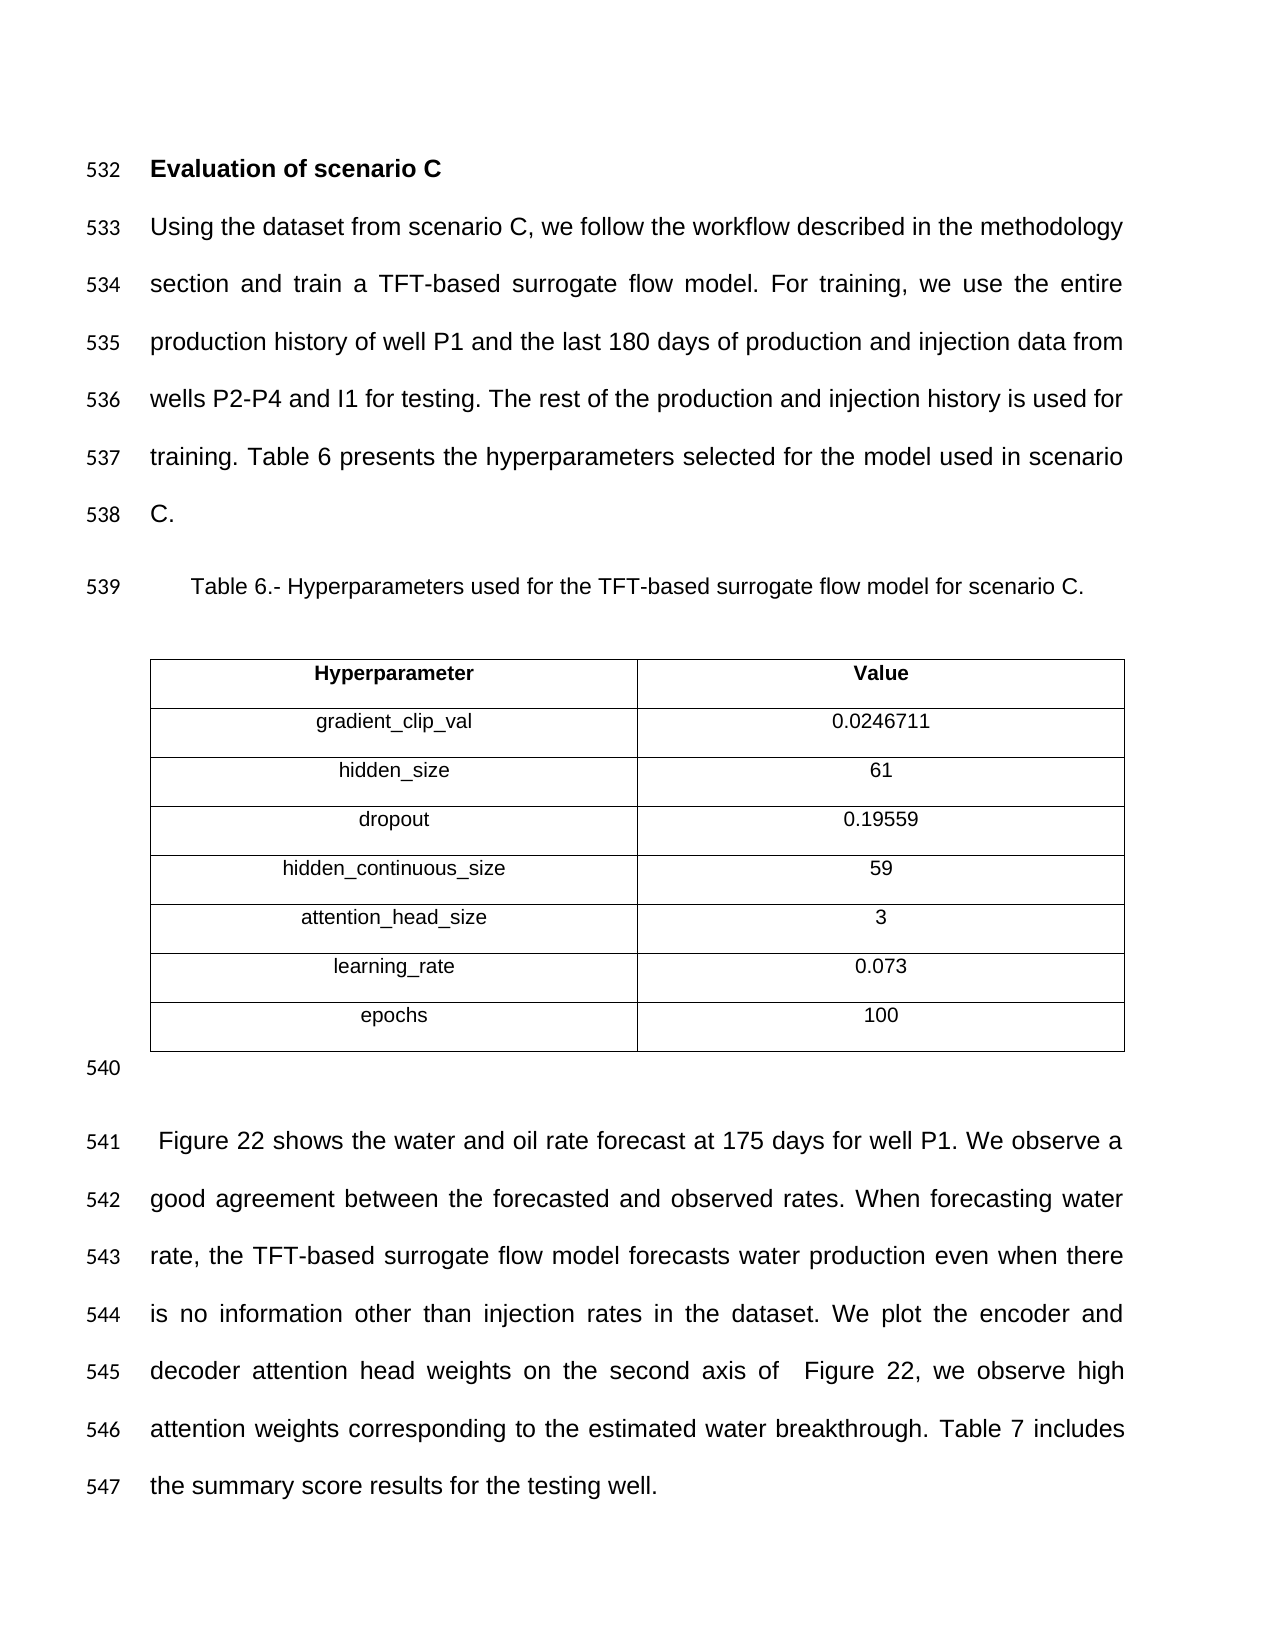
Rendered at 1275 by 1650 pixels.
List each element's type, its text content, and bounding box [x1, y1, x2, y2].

table_cell hidden_continuous_size [151, 856, 637, 904]
table_cell dropout [151, 807, 637, 855]
table_cell learning_rate [151, 954, 637, 1002]
table_cell hidden_size [151, 758, 637, 806]
table_cell 0.19559 [638, 807, 1124, 855]
table_cell 100 [638, 1003, 1124, 1051]
table_header Value [638, 660, 1124, 708]
table_cell 61 [638, 758, 1124, 806]
table_cell 3 [638, 905, 1124, 953]
table_cell 0.073 [638, 954, 1124, 1002]
table_cell epochs [151, 1003, 637, 1051]
table_header Hyperparameter [151, 660, 637, 708]
text Using the dataset from scenario C, we follow the workflow described in the methodology section and train a TFT-based surrogate flow model. For training, we use the entire production history of well P1 and the last 180 days of production and injection data from wells P2-P4 and I1 for testing. The rest of the production and injection history is used for training. Table 6 presents the hyperparameters selected for the model used in scenario C. [150, 212, 1125, 528]
text Figure 22 shows the water and oil rate forecast at 175 days for well P1. We observe a good agreement between the forecasted and observed rates. When forecasting water rate, the TFT-based surrogate flow model forecasts water production even when there is no information other than injection rates in the dataset. We plot the encoder and decoder attention head weights on the second axis of Figure 22, we observe high attention weights corresponding to the estimated water breakthrough. Table 7 includes the summary score results for the testing well. [150, 1126, 1125, 1500]
table_cell gradient_clip_val [151, 709, 637, 757]
table_cell 59 [638, 856, 1124, 904]
subtitle Evaluation of scenario C [150, 154, 1125, 183]
table_cell 0.0246711 [638, 709, 1124, 757]
table_cell attention_head_size [151, 905, 637, 953]
